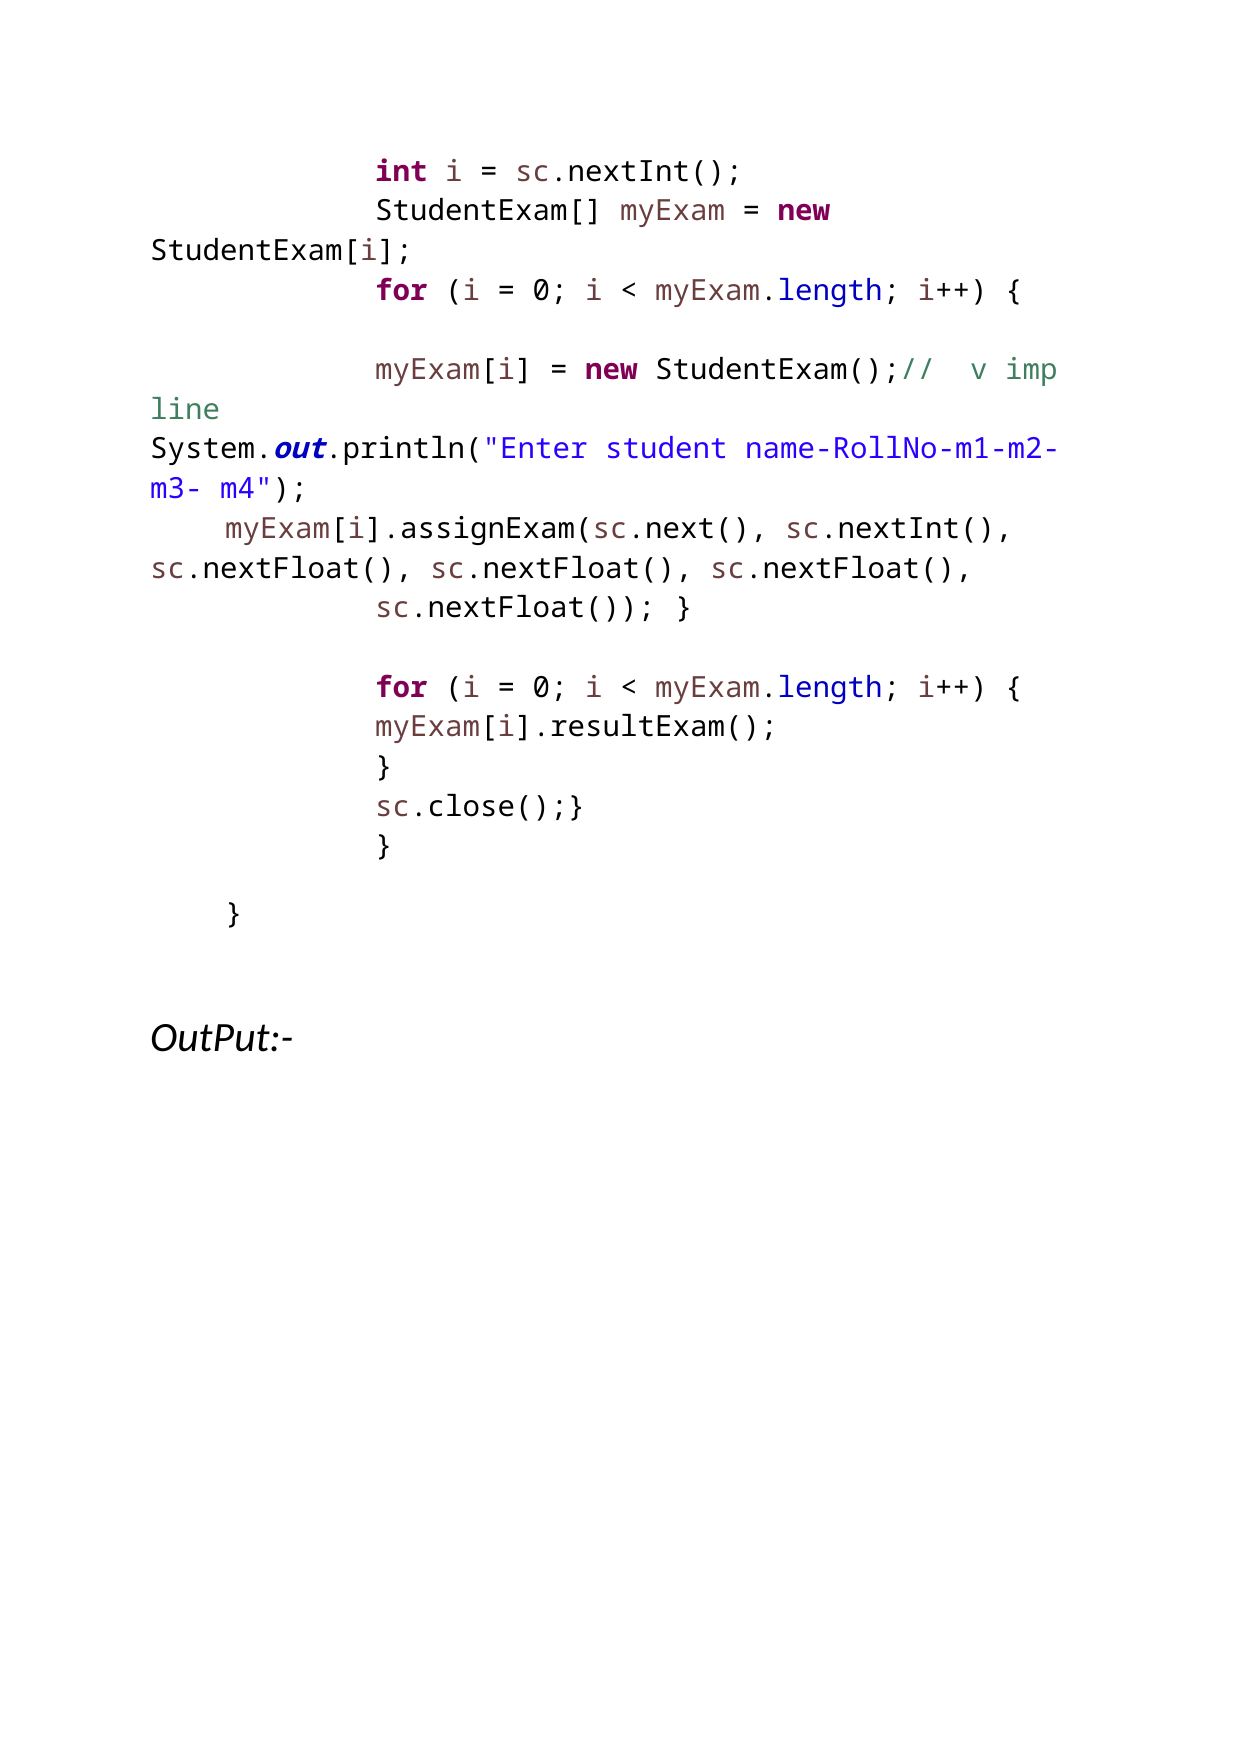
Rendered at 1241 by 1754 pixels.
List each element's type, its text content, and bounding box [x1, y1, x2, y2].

text } [150, 825, 1090, 864]
text } [150, 745, 1090, 785]
text sc.nextFloat()); } [150, 587, 1090, 626]
text } [150, 892, 1090, 932]
text for (i = 0; i < myExam.length; i++) { [150, 269, 1090, 309]
text StudentExam[] myExam = new StudentExam[i]; [150, 190, 1090, 269]
text int i = sc.nextInt(); [150, 150, 1090, 190]
text OutPut:- [150, 1011, 1090, 1062]
text myExam[i].resultExam(); [150, 706, 1090, 745]
text myExam[i] = new StudentExam();// v imp line [150, 348, 1090, 428]
text for (i = 0; i < myExam.length; i++) { [150, 666, 1090, 706]
text System.out.println("Enter student name-RollNo-m1-m2-m3- m4"); [150, 428, 1090, 507]
text myExam[i].assignExam(sc.next(), sc.nextInt(), sc.nextFloat(), sc.nextFloat(), sc.nextFloat(), [150, 507, 1090, 587]
text sc.close();} [150, 785, 1090, 825]
